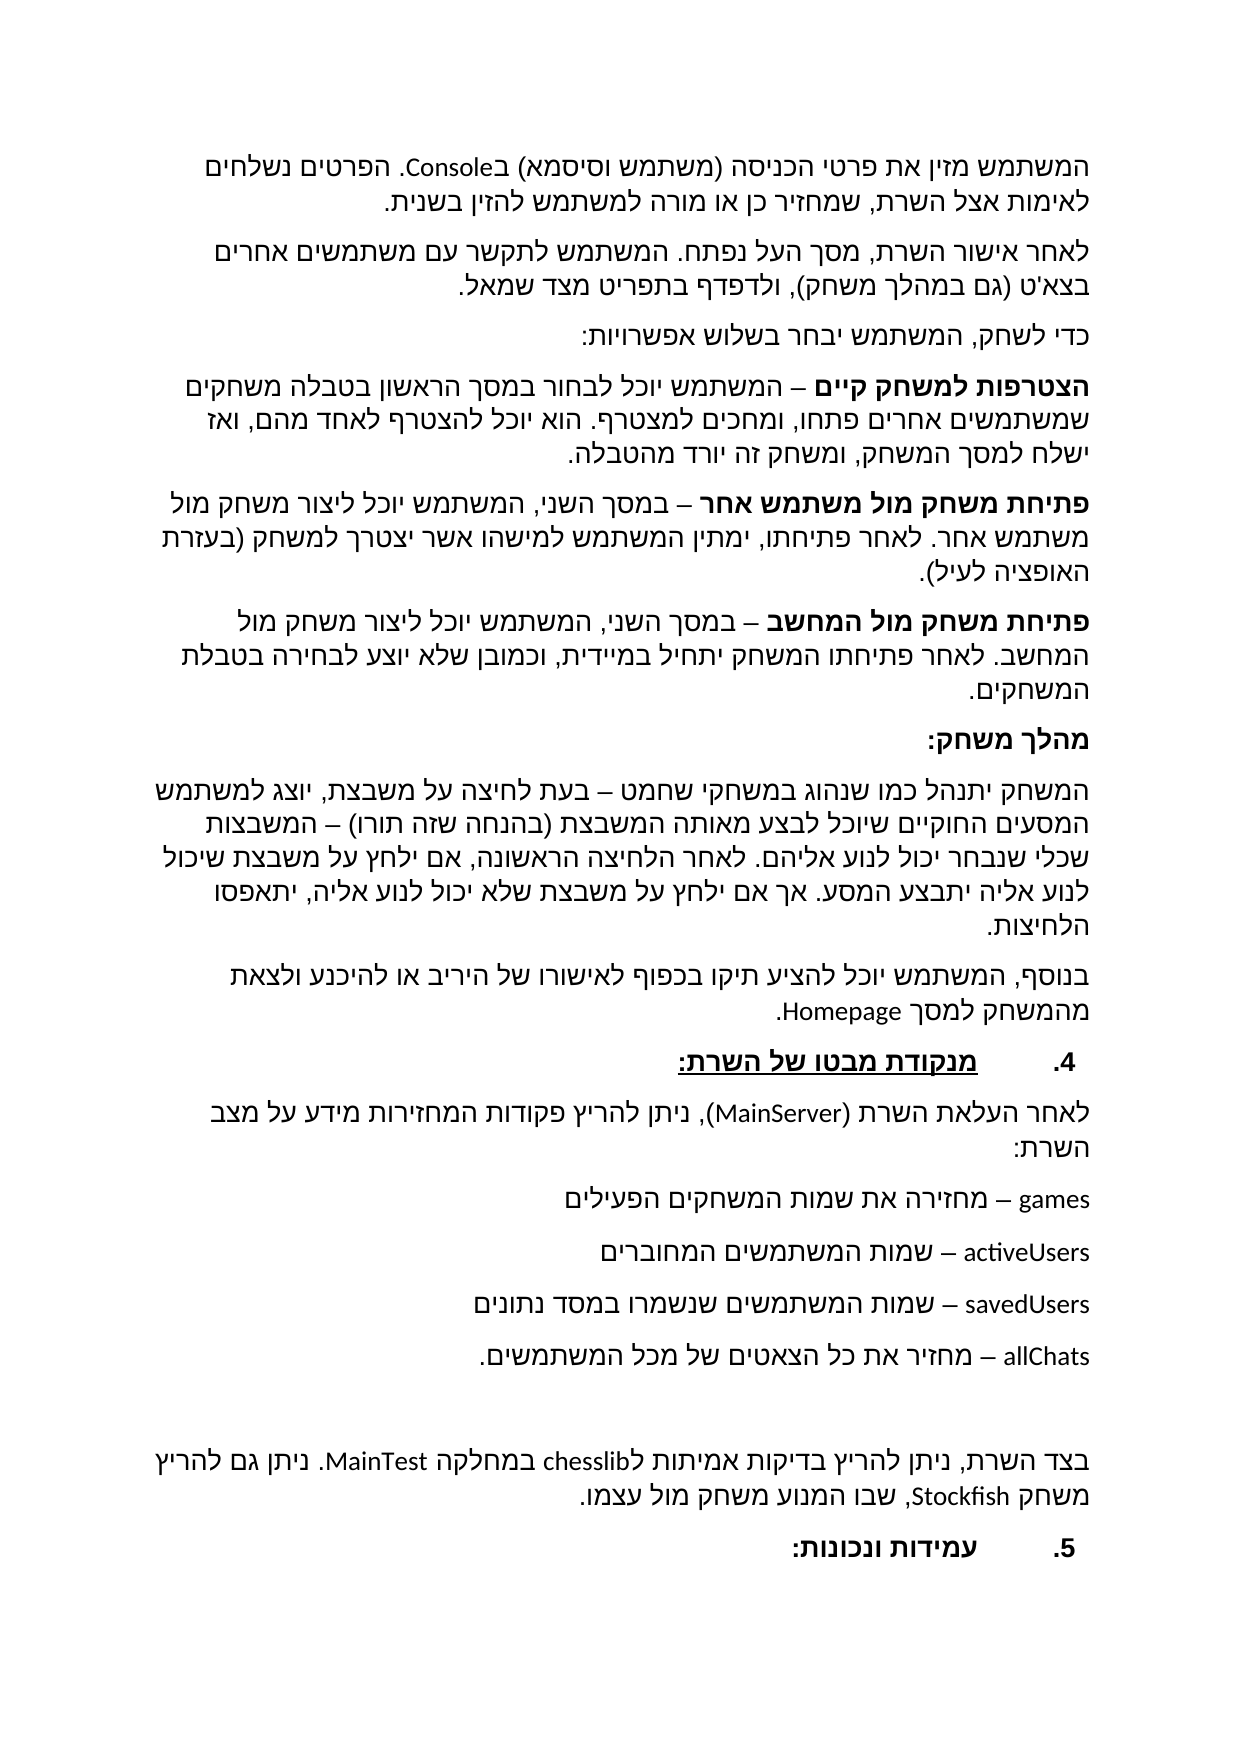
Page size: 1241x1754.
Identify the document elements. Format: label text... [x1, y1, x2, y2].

text הצטרפות למשחק קיים – המשתמש יוכל לבחור במסך הראשון בטבלה משחקים שמשתמשים אחרים פתחו, ומחכים למצטרף. הוא יוכל להצטרף לאחד מהם, ואז ישלח למסך המשחק, ומשחק זה יורד מהטבלה. [150, 371, 1090, 469]
text פתיחת משחק מול משתמש אחר – במסך השני, המשתמש יוכל ליצור משחק מול משתמש אחר. לאחר פתיחתו, ימתין המשתמש למישהו אשר יצטרך למשחק (בעזרת האופציה לעיל). [150, 488, 1090, 587]
list מנקודת מבטו של השרת: [150, 1046, 1053, 1077]
text allChats – מחזיר את כל הצאטים של מכל המשתמשים. [150, 1339, 1090, 1372]
text המשתמש מזין את פרטי הכניסה (משתמש וסיסמא) בConsole. הפרטים נשלחים לאימות אצל השרת, שמחזיר כן או מורה למשתמש להזין בשנית. [150, 150, 1090, 217]
text מהלך משחק: [150, 724, 1090, 756]
text כדי לשחק, המשתמש יבחר בשלוש אפשרויות: [150, 320, 1090, 351]
text activeUsers – שמות המשתמשים המחוברים [150, 1235, 1090, 1268]
text לאחר העלאת השרת (MainServer), ניתן להריץ פקודות המחזירות מידע על מצב השרת: [150, 1097, 1090, 1163]
list עמידות ונכונות: [150, 1532, 1053, 1563]
text games – מחזירה את שמות המשחקים הפעילים [150, 1182, 1090, 1216]
text בנוסף, המשתמש יוכל להציע תיקו בכפוף לאישורו של היריב או להיכנע ולצאת מהמשחק למסך Homepage. [150, 960, 1090, 1027]
text פתיחת משחק מול המחשב – במסך השני, המשתמש יוכל ליצור משחק מול המחשב. לאחר פתיחתו המשחק יתחיל במיידית, וכמובן שלא יוצע לבחירה בטבלת המשחקים. [150, 606, 1090, 705]
text savedUsers – שמות המשתמשים שנשמרו במסד נתונים [150, 1287, 1090, 1320]
text לאחר אישור השרת, מסך העל נפתח. המשתמש לתקשר עם משתמשים אחרים בצא'ט (גם במהלך משחק), ולדפדף בתפריט מצד שמאל. [150, 236, 1090, 301]
text המשחק יתנהל כמו שנהוג במשחקי שחמט – בעת לחיצה על משבצת, יוצג למשתמש המסעים החוקיים שיוכל לבצע מאותה המשבצת (בהנחה שזה תורו) – המשבצות שכלי שנבחר יכול לנוע אליהם. לאחר הלחיצה הראשונה, אם ילחץ על משבצת שיכול לנוע אליה יתבצע המסע. אך אם ילחץ על משבצת שלא יכול לנוע אליה, יתאפסו הלחיצות. [150, 775, 1090, 941]
text בצד השרת, ניתן להריץ בדיקות אמיתות לchesslib במחלקה MainTest. ניתן גם להריץ משחק Stockfish, שבו המנוע משחק מול עצמו. [150, 1444, 1090, 1512]
